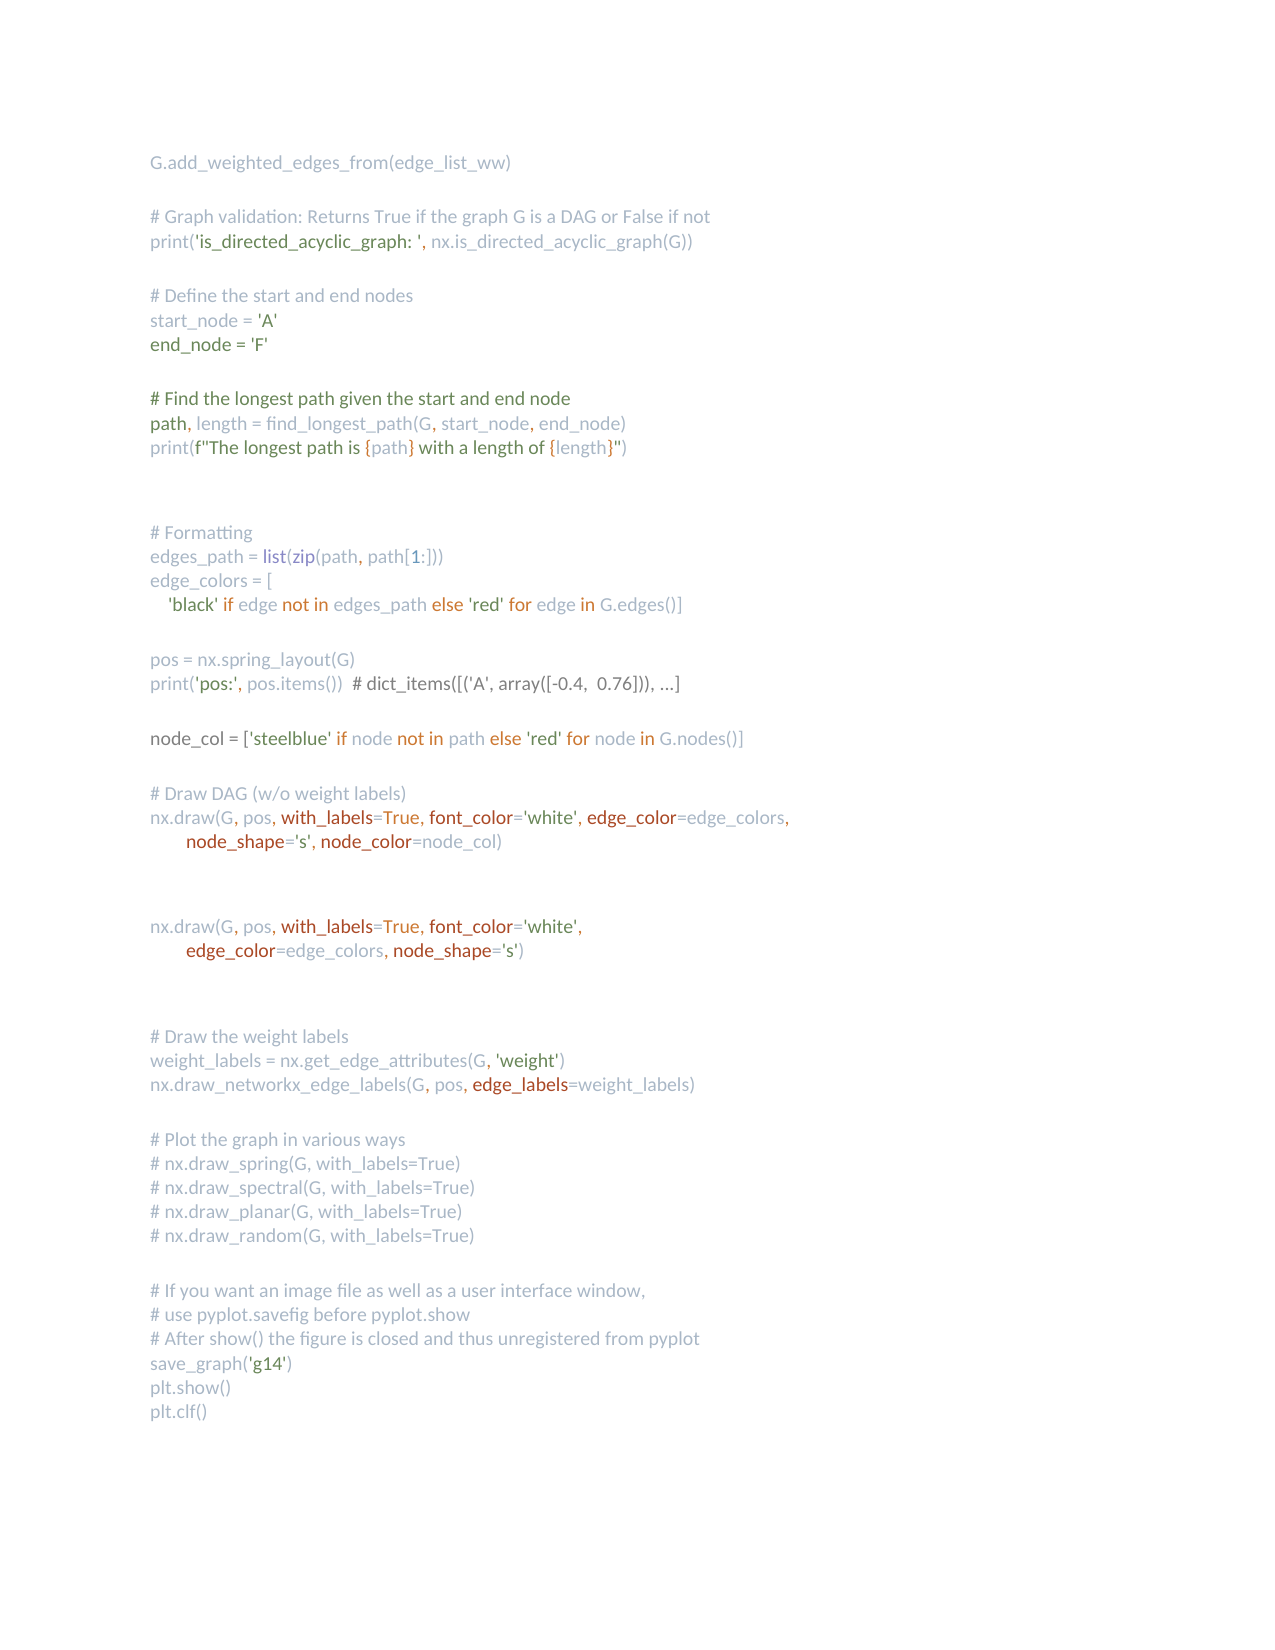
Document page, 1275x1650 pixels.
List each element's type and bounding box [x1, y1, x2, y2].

text [150, 150, 1125, 1454]
